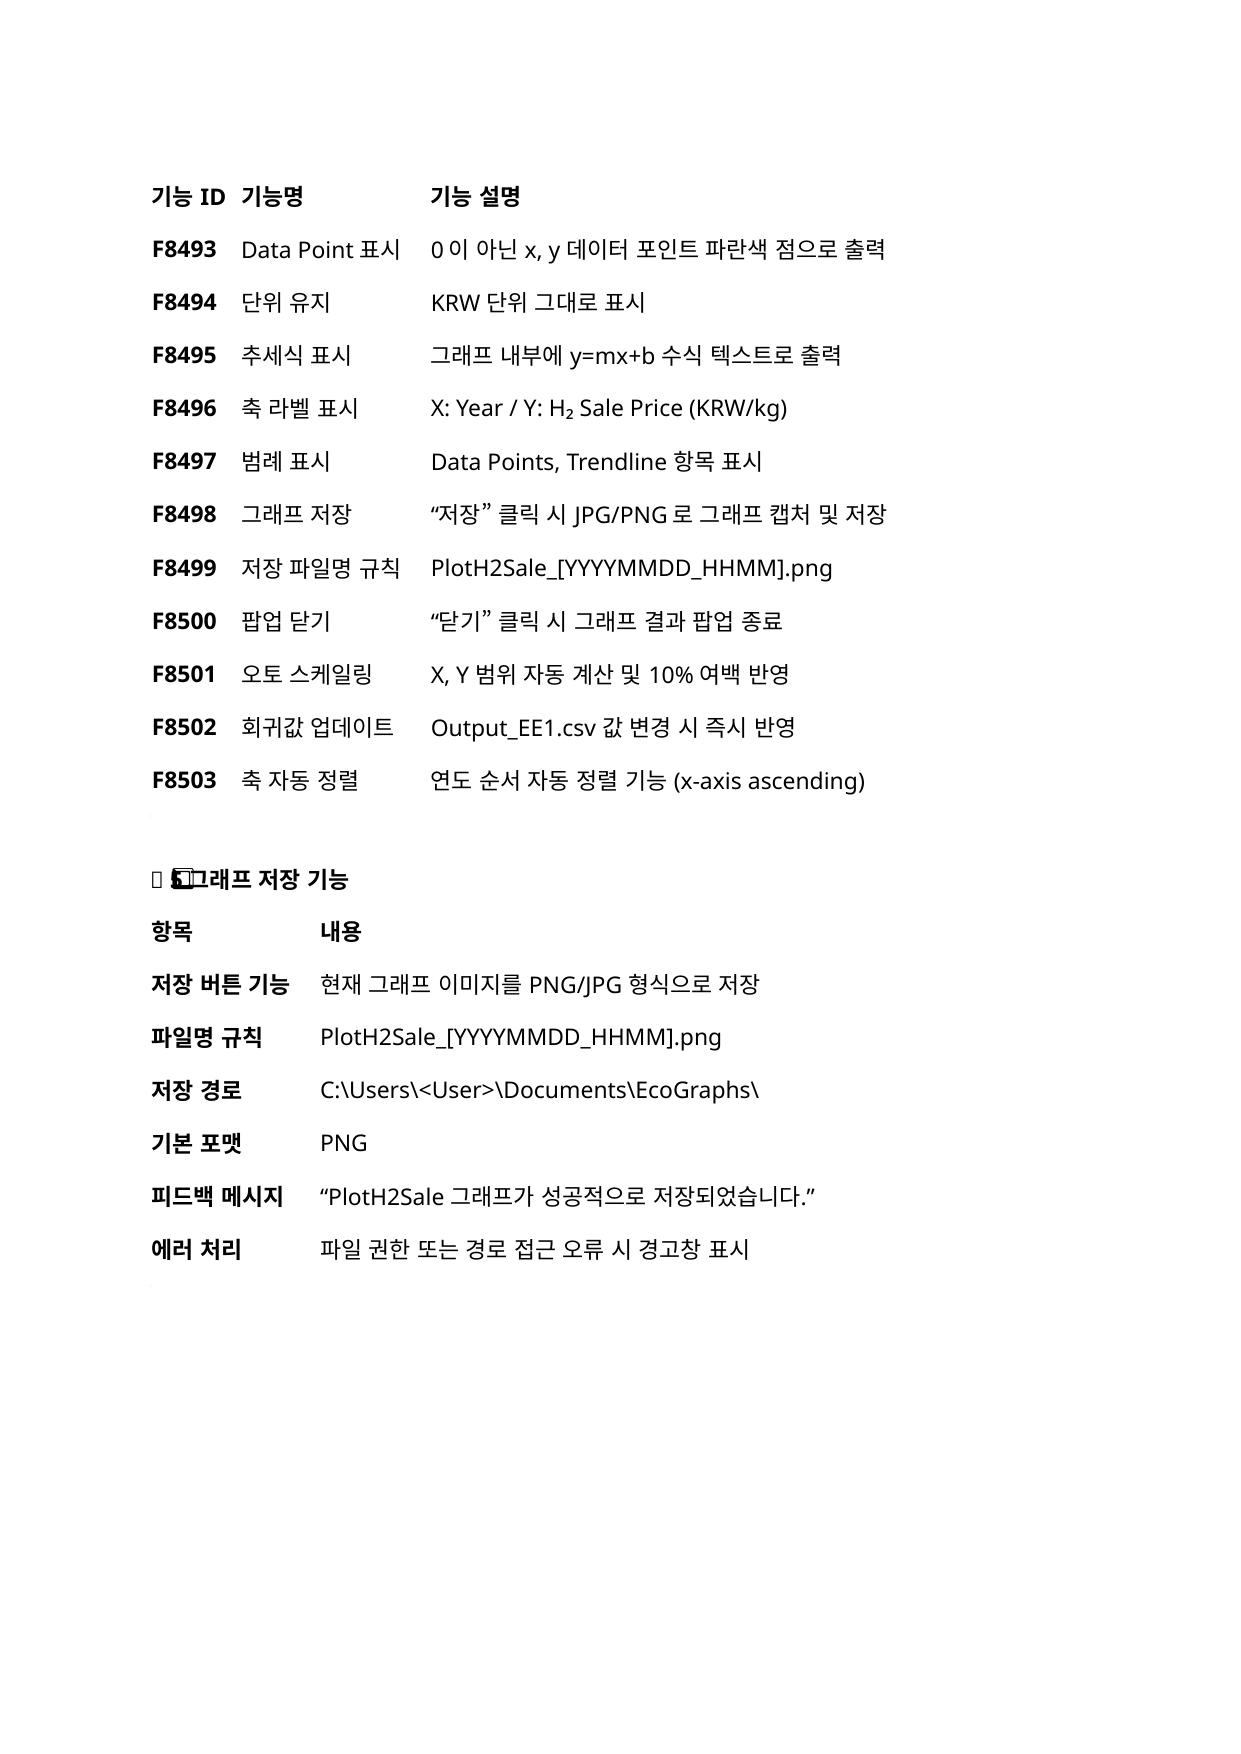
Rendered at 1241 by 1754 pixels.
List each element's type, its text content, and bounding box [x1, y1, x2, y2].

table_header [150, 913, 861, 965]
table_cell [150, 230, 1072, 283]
text 🔹 5️⃣ 그래프 저장 기능 [150, 862, 1090, 896]
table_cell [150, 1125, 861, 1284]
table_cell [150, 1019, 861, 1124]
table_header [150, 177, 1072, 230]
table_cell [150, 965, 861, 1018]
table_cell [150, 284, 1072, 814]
